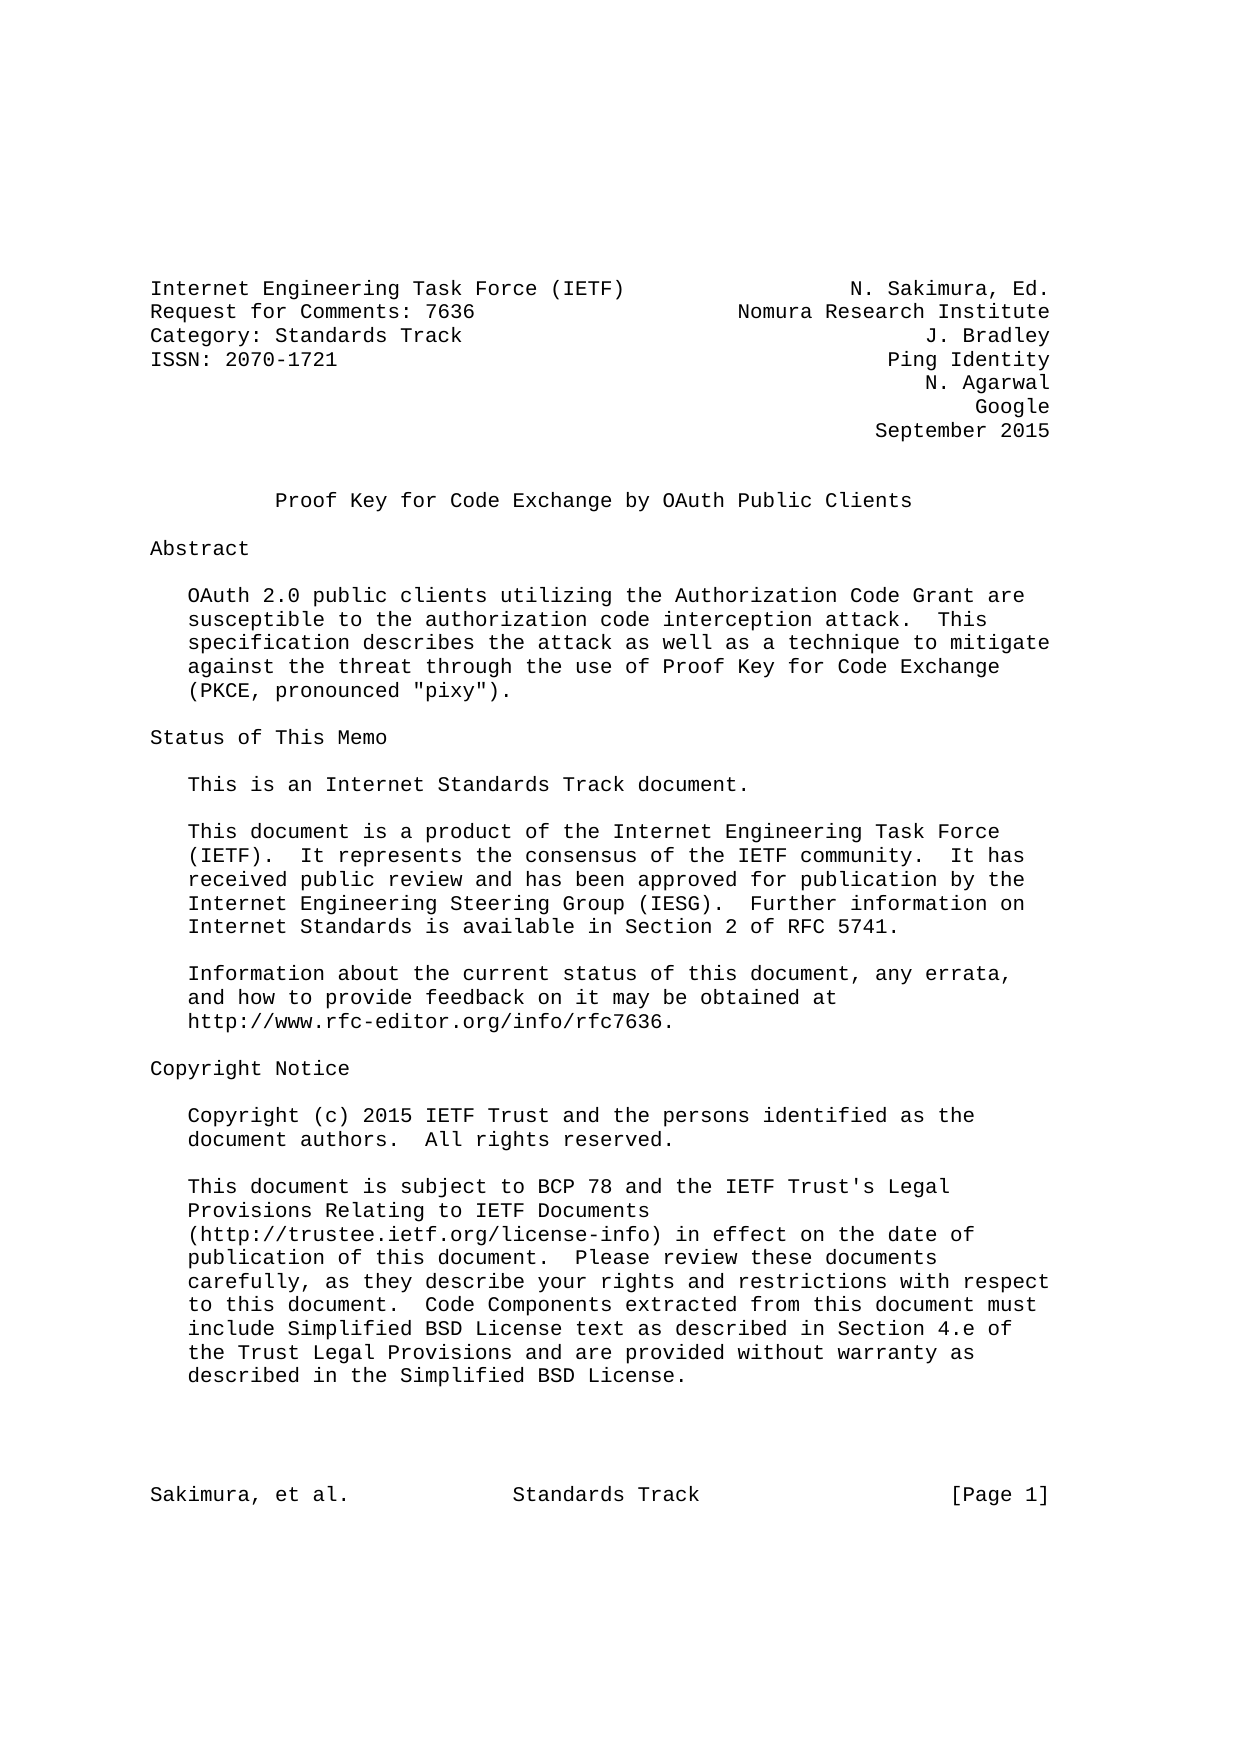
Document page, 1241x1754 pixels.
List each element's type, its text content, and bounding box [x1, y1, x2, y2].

text This document is a product of the Internet Engineering Task Force [150, 822, 1090, 845]
text Sakimura, et al. Standards Track [Page 1] [150, 1484, 1090, 1507]
text include Simplified BSD License text as described in Section 4.e of [150, 1318, 1090, 1342]
text the Trust Legal Provisions and are provided without warranty as [150, 1342, 1090, 1365]
text Copyright (c) 2015 IETF Trust and the persons identified as the [150, 1105, 1090, 1129]
text This is an Internet Standards Track document. [150, 774, 1090, 798]
text September 2015 [150, 419, 1090, 443]
text susceptible to the authorization code interception attack. This [150, 609, 1090, 632]
text publication of this document. Please review these documents [150, 1247, 1090, 1271]
text described in the Simplified BSD License. [150, 1365, 1090, 1389]
text (PKCE, pronounced "pixy"). [150, 680, 1090, 703]
text ISSN: 2070-1721 Ping Identity [150, 349, 1090, 372]
text Internet Standards is available in Section 2 of RFC 5741. [150, 916, 1090, 940]
text Copyright Notice [150, 1058, 1090, 1082]
text and how to provide feedback on it may be obtained at [150, 987, 1090, 1011]
text document authors. All rights reserved. [150, 1129, 1090, 1153]
text Information about the current status of this document, any errata, [150, 963, 1090, 987]
text (http://trustee.ietf.org/license-info) in effect on the date of [150, 1223, 1090, 1247]
text N. Agarwal [150, 372, 1090, 396]
text to this document. Code Components extracted from this document must [150, 1294, 1090, 1318]
text Proof Key for Code Exchange by OAuth Public Clients [150, 491, 1090, 514]
text Internet Engineering Steering Group (IESG). Further information on [150, 892, 1090, 916]
text (IETF). It represents the consensus of the IETF community. It has [150, 845, 1090, 869]
text Google [150, 396, 1090, 419]
text Category: Standards Track J. Bradley [150, 325, 1090, 349]
text Internet Engineering Task Force (IETF) N. Sakimura, Ed. [150, 278, 1090, 301]
text Abstract [150, 538, 1090, 561]
text Status of This Memo [150, 727, 1090, 751]
text Request for Comments: 7636 Nomura Research Institute [150, 301, 1090, 325]
text received public review and has been approved for publication by the [150, 869, 1090, 892]
text carefully, as they describe your rights and restrictions with respect [150, 1271, 1090, 1294]
text OAuth 2.0 public clients utilizing the Authorization Code Grant are [150, 585, 1090, 609]
text against the threat through the use of Proof Key for Code Exchange [150, 656, 1090, 680]
text specification describes the attack as well as a technique to mitigate [150, 632, 1090, 656]
text Provisions Relating to IETF Documents [150, 1200, 1090, 1223]
text http://www.rfc-editor.org/info/rfc7636. [150, 1011, 1090, 1034]
text This document is subject to BCP 78 and the IETF Trust's Legal [150, 1176, 1090, 1200]
